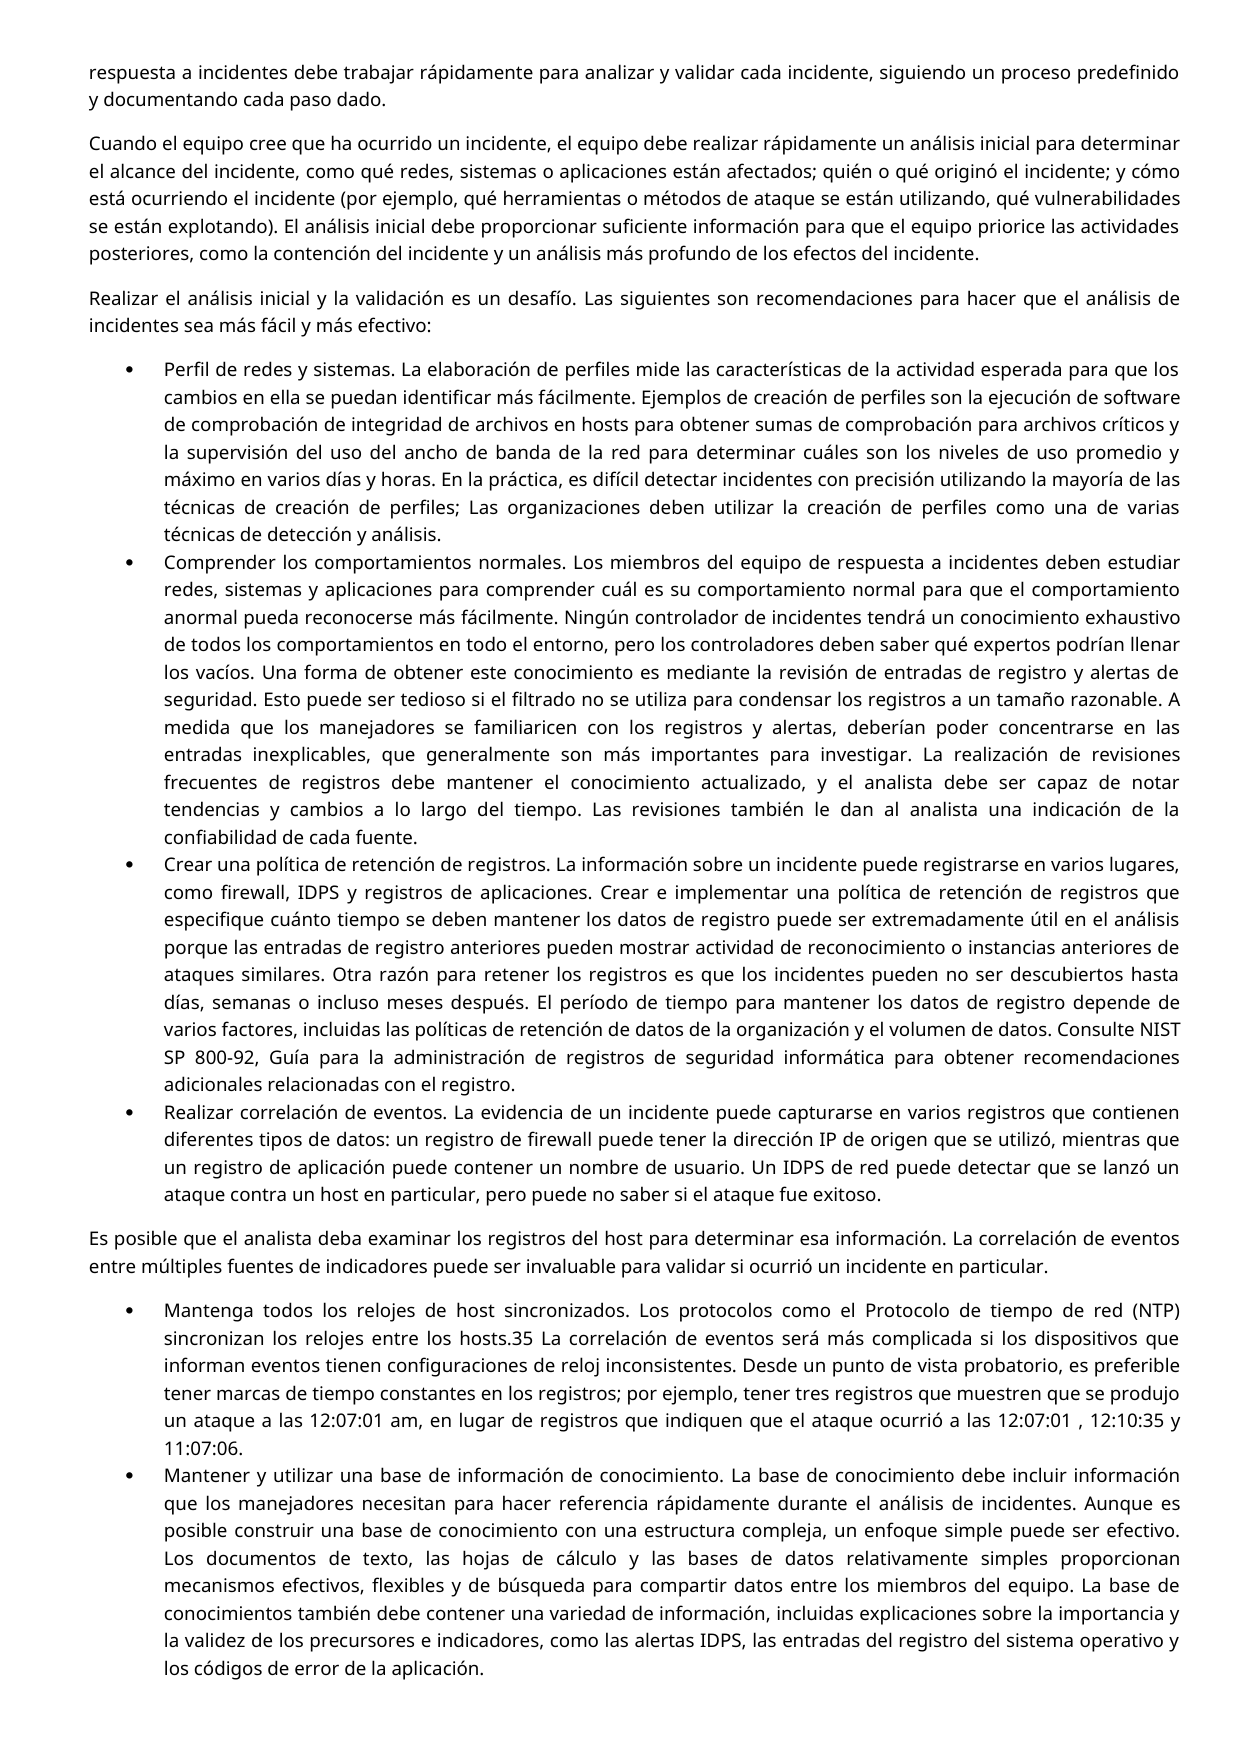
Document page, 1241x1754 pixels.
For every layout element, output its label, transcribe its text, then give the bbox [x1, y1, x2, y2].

list Crear una política de retención de registros. La información sobre un incidente puede registrarse en varios lugares, como firewall, IDPS y registros de aplicaciones. Crear e implementar una política de retención de registros que especifique cuánto tiempo se deben mantener los datos de registro puede ser extremadamente útil en el análisis porque las entradas de registro anteriores pueden mostrar actividad de reconocimiento o instancias anteriores de ataques similares. Otra razón para retener los registros es que los incidentes pueden no ser descubiertos hasta días, semanas o incluso meses después. El período de tiempo para mantener los datos de registro depende de varios factores, incluidas las políticas de retención de datos de la organización y el volumen de datos. Consulte NIST SP 800-92, Guía para la administración de registros de seguridad informática para obtener recomendaciones adicionales relacionadas con el registro. [126, 852, 1181, 1097]
list Realizar correlación de eventos. La evidencia de un incidente puede capturarse en varios registros que contienen diferentes tipos de datos: un registro de firewall puede tener la dirección IP de origen que se utilizó, mientras que un registro de aplicación puede contener un nombre de usuario. Un IDPS de red puede detectar que se lanzó un ataque contra un host en particular, pero puede no saber si el ataque fue exitoso. [126, 1099, 1181, 1207]
text Realizar el análisis inicial y la validación es un desafío. Las siguientes son recomendaciones para hacer que el análisis de incidentes sea más fácil y más efectivo: [89, 285, 1181, 338]
list Mantener y utilizar una base de información de conocimiento. La base de conocimiento debe incluir información que los manejadores necesitan para hacer referencia rápidamente durante el análisis de incidentes. Aunque es posible construir una base de conocimiento con una estructura compleja, un enfoque simple puede ser efectivo. Los documentos de texto, las hojas de cálculo y las bases de datos relativamente simples proporcionan mecanismos efectivos, flexibles y de búsqueda para compartir datos entre los miembros del equipo. La base de conocimientos también debe contener una variedad de información, incluidas explicaciones sobre la importancia y la validez de los precursores e indicadores, como las alertas IDPS, las entradas del registro del sistema operativo y los códigos de error de la aplicación. [126, 1462, 1181, 1680]
list Comprender los comportamientos normales. Los miembros del equipo de respuesta a incidentes deben estudiar redes, sistemas y aplicaciones para comprender cuál es su comportamiento normal para que el comportamiento anormal pueda reconocerse más fácilmente. Ningún controlador de incidentes tendrá un conocimiento exhaustivo de todos los comportamientos en todo el entorno, pero los controladores deben saber qué expertos podrían llenar los vacíos. Una forma de obtener este conocimiento es mediante la revisión de entradas de registro y alertas de seguridad. Esto puede ser tedioso si el filtrado no se utiliza para condensar los registros a un tamaño razonable. A medida que los manejadores se familiaricen con los registros y alertas, deberían poder concentrarse en las entradas inexplicables, que generalmente son más importantes para investigar. La realización de revisiones frecuentes de registros debe mantener el conocimiento actualizado, y el analista debe ser capaz de notar tendencias y cambios a lo largo del tiempo. Las revisiones también le dan al analista una indicación de la confiabilidad de cada fuente. [126, 549, 1181, 849]
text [89, 59, 1181, 112]
list Mantenga todos los relojes de host sincronizados. Los protocolos como el Protocolo de tiempo de red (NTP) sincronizan los relojes entre los hosts.35 La correlación de eventos será más complicada si los dispositivos que informan eventos tienen configuraciones de reloj inconsistentes. Desde un punto de vista probatorio, es preferible tener marcas de tiempo constantes en los registros; por ejemplo, tener tres registros que muestren que se produjo un ataque a las 12:07:01 am, en lugar de registros que indiquen que el ataque ocurrió a las 12:07:01 , 12:10:35 y 11:07:06. [126, 1297, 1181, 1460]
list Perfil de redes y sistemas. La elaboración de perfiles mide las características de la actividad esperada para que los cambios en ella se puedan identificar más fácilmente. Ejemplos de creación de perfiles son la ejecución de software de comprobación de integridad de archivos en hosts para obtener sumas de comprobación para archivos críticos y la supervisión del uso del ancho de banda de la red para determinar cuáles son los niveles de uso promedio y máximo en varios días y horas. En la práctica, es difícil detectar incidentes con precisión utilizando la mayoría de las técnicas de creación de perfiles; Las organizaciones deben utilizar la creación de perfiles como una de varias técnicas de detección y análisis. [126, 357, 1181, 547]
text Es posible que el analista deba examinar los registros del host para determinar esa información. La correlación de eventos entre múltiples fuentes de indicadores puede ser invaluable para validar si ocurrió un incidente en particular. [89, 1226, 1181, 1279]
text Cuando el equipo cree que ha ocurrido un incidente, el equipo debe realizar rápidamente un análisis inicial para determinar el alcance del incidente, como qué redes, sistemas o aplicaciones están afectados; quién o qué originó el incidente; y cómo está ocurriendo el incidente (por ejemplo, qué herramientas o métodos de ataque se están utilizando, qué vulnerabilidades se están explotando). El análisis inicial debe proporcionar suficiente información para que el equipo priorice las actividades posteriores, como la contención del incidente y un análisis más profundo de los efectos del incidente. [89, 131, 1181, 266]
